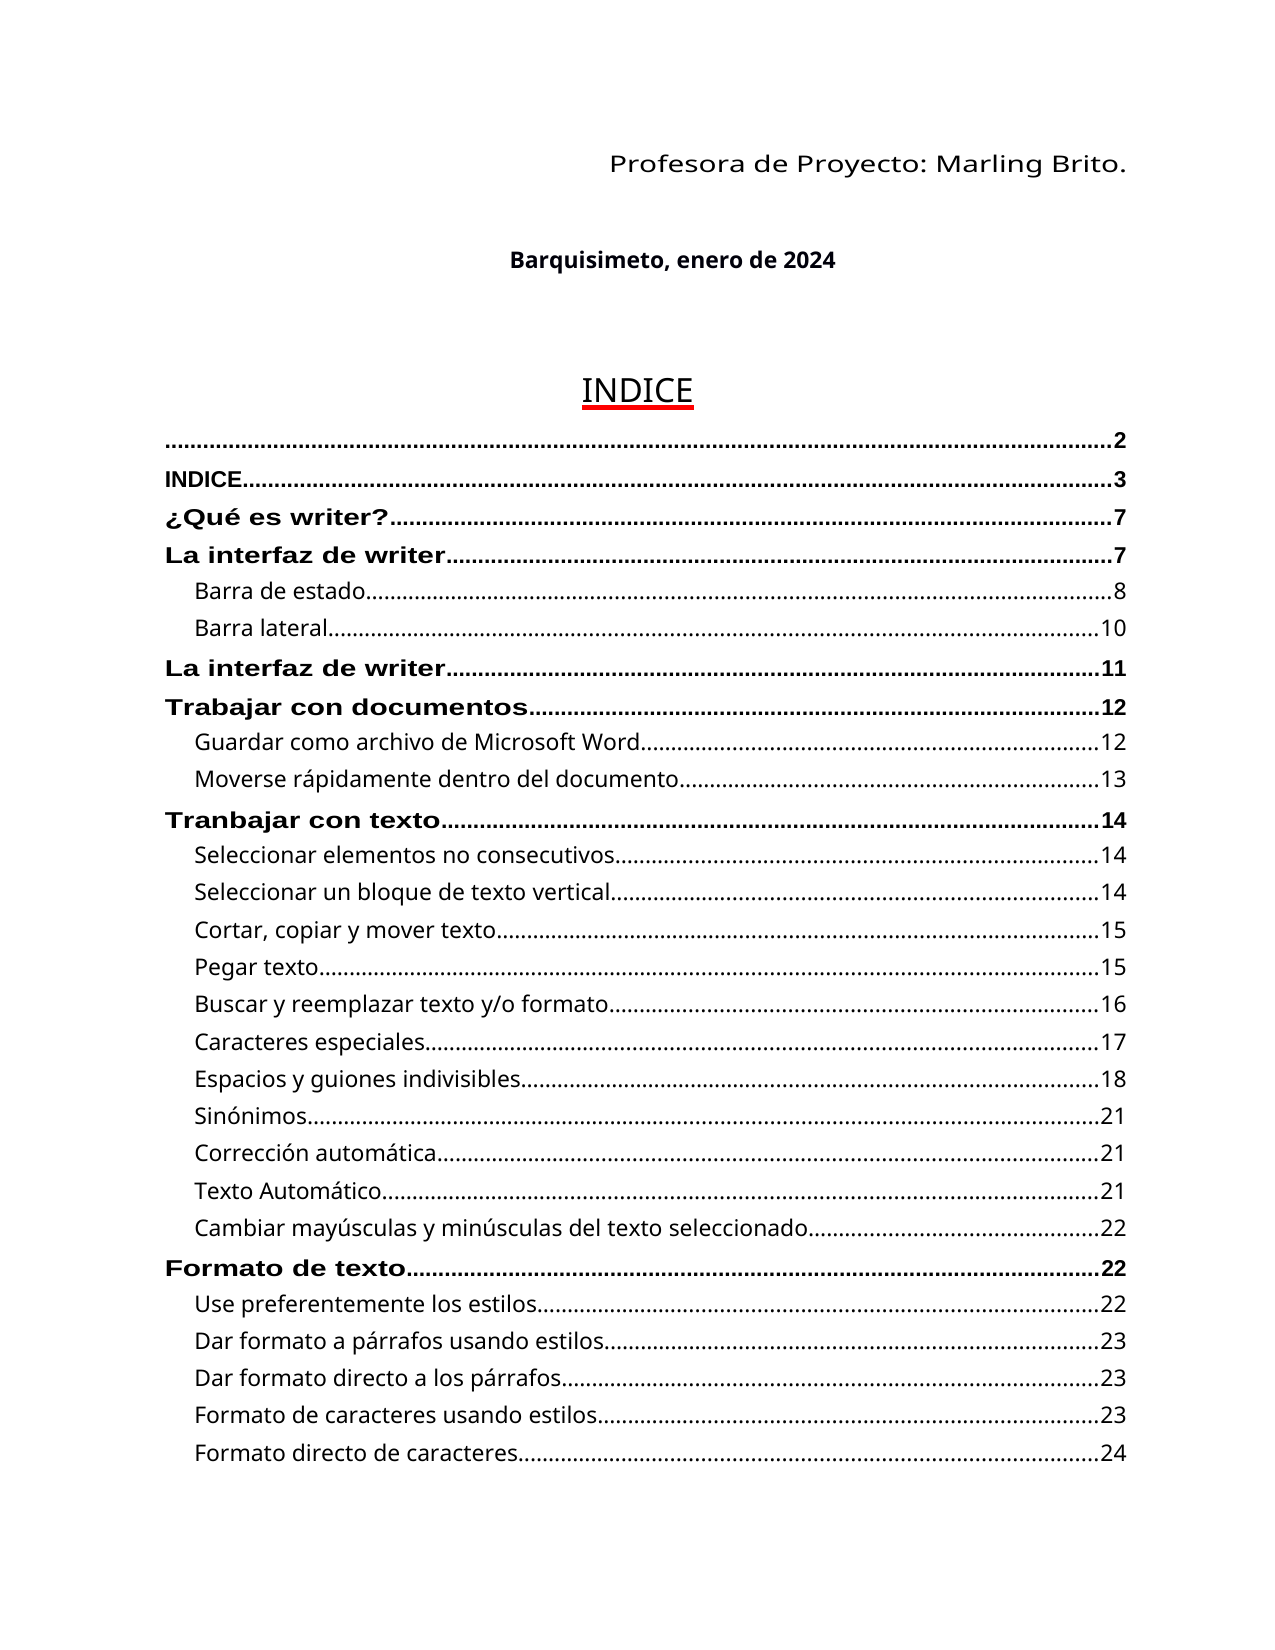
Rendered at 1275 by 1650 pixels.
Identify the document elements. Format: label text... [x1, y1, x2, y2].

text Barquisimeto, enero de 2024 [218, 244, 1127, 275]
text Profesora de Proyecto: Marling Brito. [148, 148, 1127, 179]
